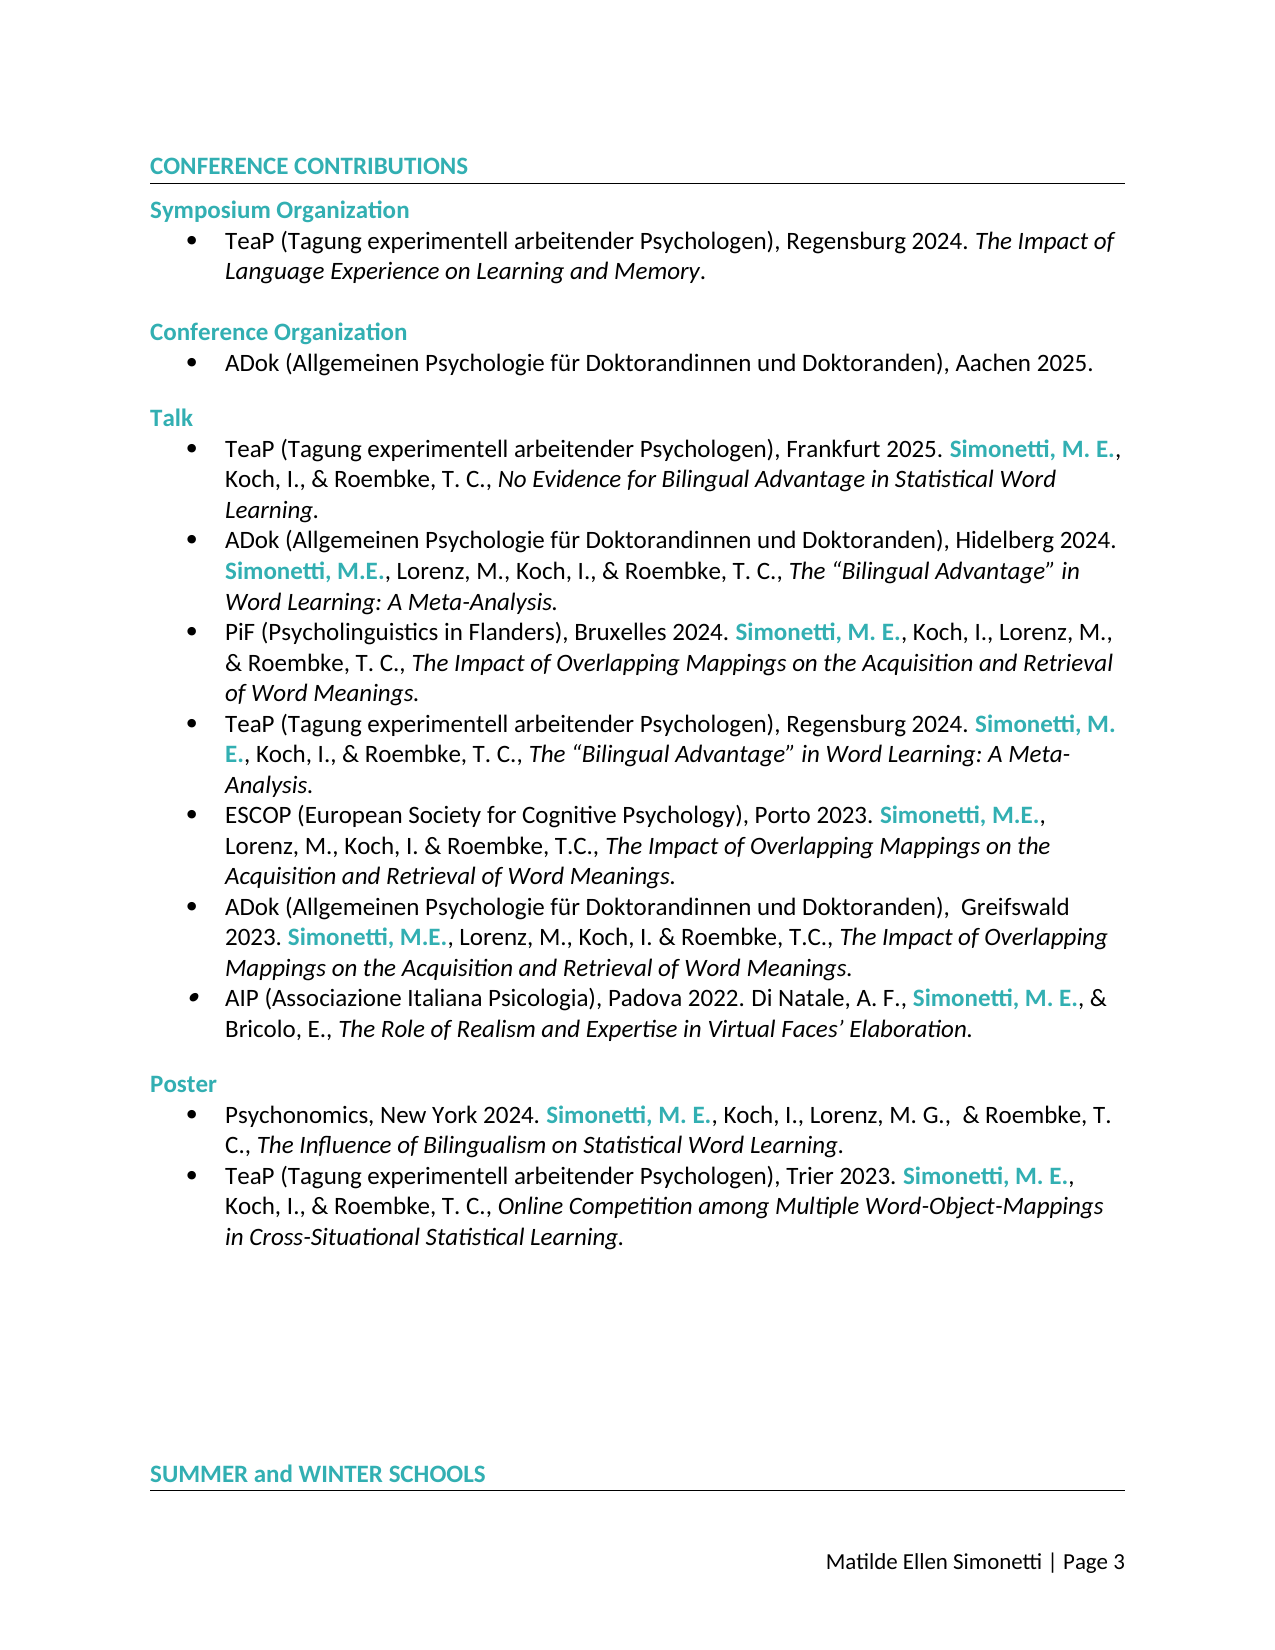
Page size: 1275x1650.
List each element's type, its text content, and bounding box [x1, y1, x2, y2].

list TeaP (Tagung experimentell arbeitender Psychologen), Regensburg 2024. The Impact of Language Experience on Learning and Memory. [187, 225, 1125, 286]
list ADok (Allgemeinen Psychologie für Doktorandinnen und Doktoranden), Greifswald 2023. Simonetti, M.E., Lorenz, M., Koch, I. & Roembke, T.C., The Impact of Overlapping Mappings on the Acquisition and Retrieval of Word Meanings. [187, 891, 1125, 982]
text Poster [150, 1068, 1125, 1099]
list Psychonomics, New York 2024. Simonetti, M. E., Koch, I., Lorenz, M. G., & Roembke, T. C., The Influence of Bilingualism on Statistical Word Learning. [187, 1099, 1125, 1160]
text Conference Organization [150, 316, 1125, 347]
list PiF (Psycholinguistics in Flanders), Bruxelles 2024. Simonetti, M. E., Koch, I., Lorenz, M., & Roembke, T. C., The Impact of Overlapping Mappings on the Acquisition and Retrieval of Word Meanings. [187, 616, 1125, 708]
list ESCOP (European Society for Cognitive Psychology), Porto 2023. Simonetti, M.E., Lorenz, M., Koch, I. & Roembke, T.C., The Impact of Overlapping Mappings on the Acquisition and Retrieval of Word Meanings. [187, 799, 1125, 891]
list AIP (Associazione Italiana Psicologia), Padova 2022. Di Natale, A. F., Simonetti, M. E., & Bricolo, E., The Role of Realism and Expertise in Virtual Faces’ Elaboration. [187, 982, 1125, 1043]
list ADok (Allgemeinen Psychologie für Doktorandinnen und Doktoranden), Hidelberg 2024. Simonetti, M.E., Lorenz, M., Koch, I., & Roembke, T. C., The “Bilingual Advantage” in Word Learning: A Meta-Analysis. [187, 524, 1125, 616]
text CONFERENCE CONTRIBUTIONS [150, 150, 1125, 183]
list TeaP (Tagung experimentell arbeitender Psychologen), Trier 2023. Simonetti, M. E., Koch, I., & Roembke, T. C., Online Competition among Multiple Word-Object-Mappings in Cross-Situational Statistical Learning. [187, 1160, 1125, 1252]
text Talk [150, 402, 1125, 433]
text Symposium Organization [150, 194, 1125, 225]
list TeaP (Tagung experimentell arbeitender Psychologen), Regensburg 2024. Simonetti, M. E., Koch, I., & Roembke, T. C., The “Bilingual Advantage” in Word Learning: A Meta-Analysis. [187, 708, 1125, 799]
list TeaP (Tagung experimentell arbeitender Psychologen), Frankfurt 2025. Simonetti, M. E., Koch, I., & Roembke, T. C., No Evidence for Bilingual Advantage in Statistical Word Learning. [187, 433, 1125, 524]
list ADok (Allgemeinen Psychologie für Doktorandinnen und Doktoranden), Aachen 2025. [187, 347, 1125, 377]
text SUMMER and WINTER SCHOOLS [150, 1458, 1125, 1490]
